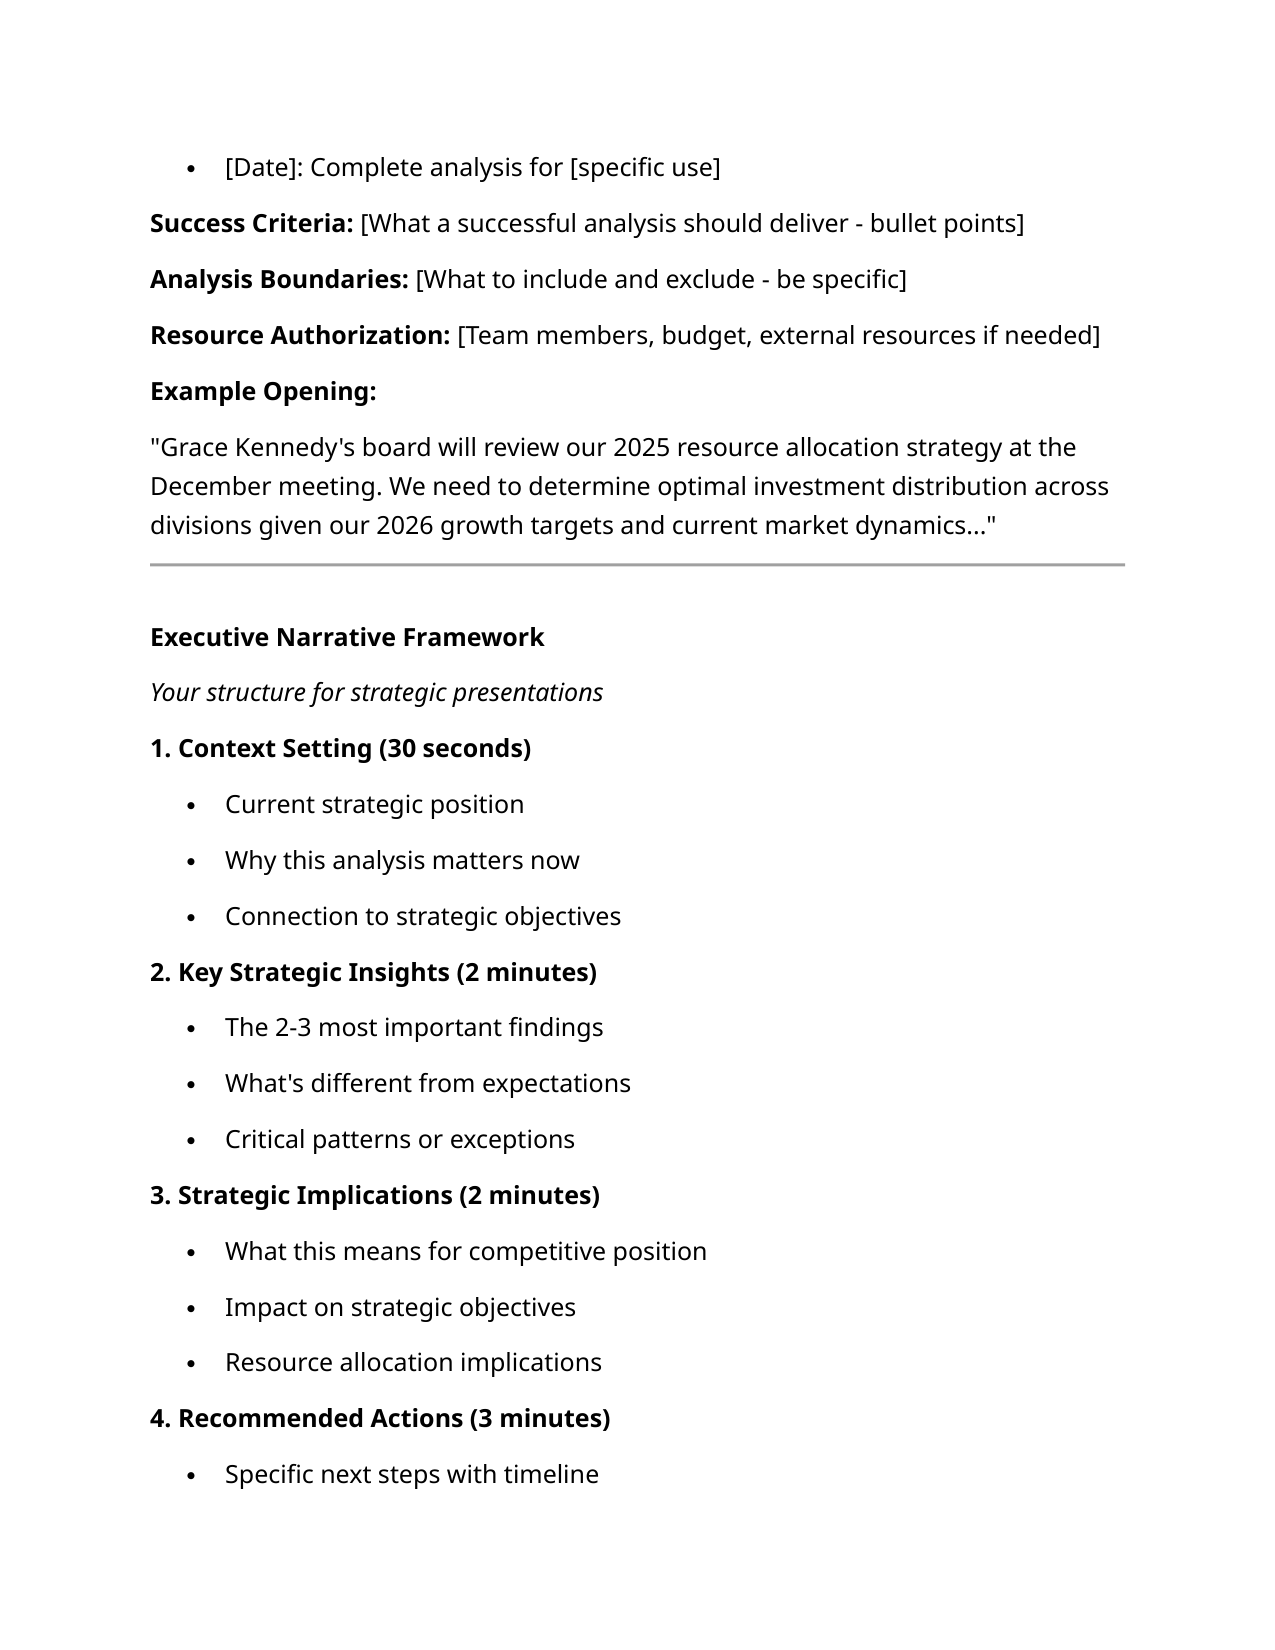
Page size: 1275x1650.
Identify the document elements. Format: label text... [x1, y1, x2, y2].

text Your structure for strategic presentations [150, 675, 1125, 709]
text Analysis Boundaries: [What to include and exclude - be specific] [150, 262, 1125, 296]
list What this means for competitive position [187, 1233, 1125, 1267]
text Executive Narrative Framework [150, 619, 1125, 653]
text Resource Authorization: [Team members, budget, external resources if needed] [150, 317, 1125, 352]
list Resource allocation implications [187, 1345, 1125, 1379]
text 3. Strategic Implications (2 minutes) [150, 1177, 1125, 1212]
text 1. Context Setting (30 seconds) [150, 731, 1125, 765]
text "Grace Kennedy's board will review our 2025 resource allocation strategy at the December meeting. We need to determine optimal investment distribution across divisions given our 2026 growth targets and current market dynamics..." [150, 429, 1125, 542]
list Current strategic position [187, 787, 1125, 821]
list Critical patterns or exceptions [187, 1122, 1125, 1156]
text Example Opening: [150, 373, 1125, 407]
list Specific next steps with timeline [187, 1457, 1125, 1491]
list Impact on strategic objectives [187, 1289, 1125, 1323]
list What's different from expectations [187, 1066, 1125, 1100]
list [Date]: Complete analysis for [specific use] [187, 150, 1125, 184]
text 2. Key Strategic Insights (2 minutes) [150, 954, 1125, 988]
list Why this analysis matters now [187, 842, 1125, 877]
text Success Criteria: [What a successful analysis should deliver - bullet points] [150, 206, 1125, 240]
list Connection to strategic objectives [187, 898, 1125, 932]
list The 2-3 most important findings [187, 1010, 1125, 1044]
text 4. Recommended Actions (3 minutes) [150, 1401, 1125, 1435]
